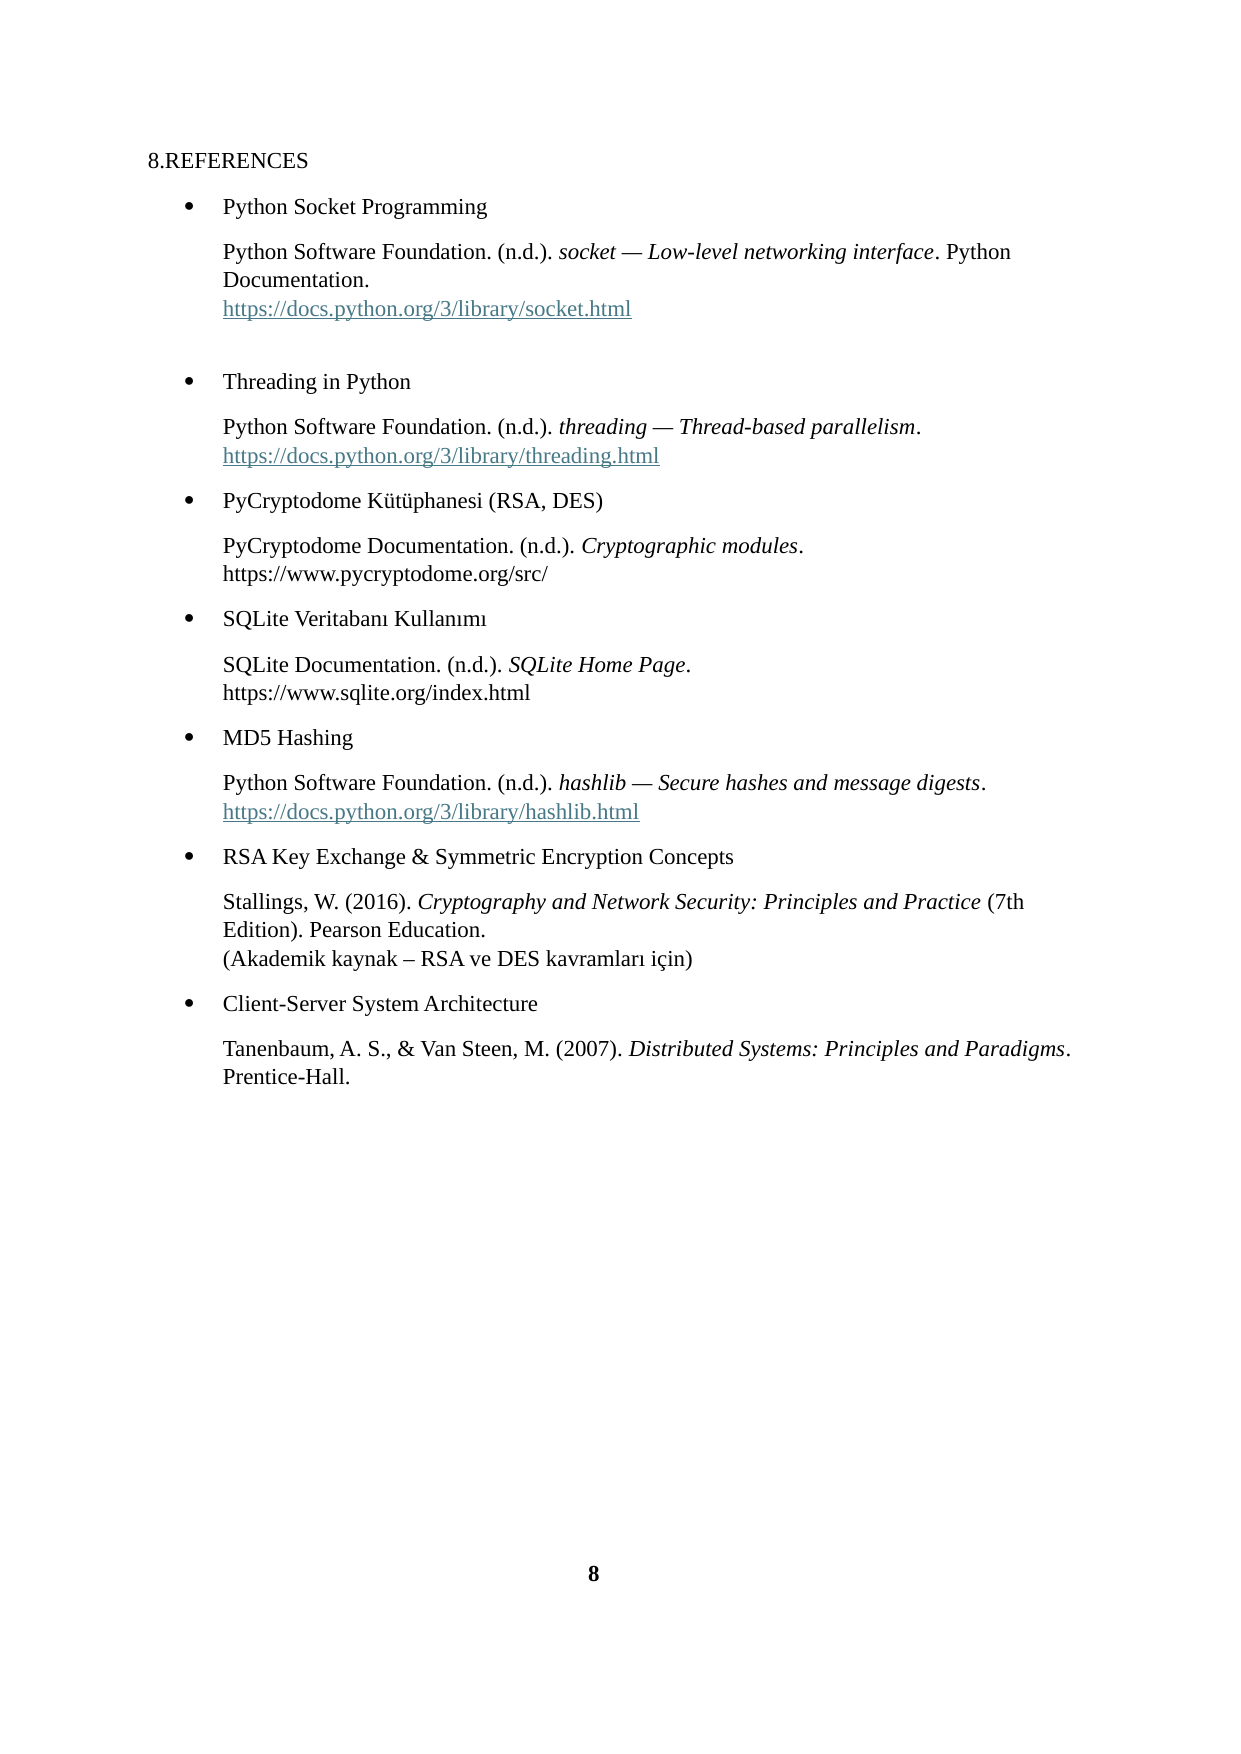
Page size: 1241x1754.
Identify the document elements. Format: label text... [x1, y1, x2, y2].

text Python Software Foundation. (n.d.). threading — Thread-based parallelism. https://docs.python.org/3/library/threading.html [223, 413, 1093, 468]
list PyCryptodome Kütüphanesi (RSA, DES) [185, 487, 1093, 513]
list Threading in Python [185, 368, 1093, 394]
list RSA Key Exchange & Symmetric Encryption Concepts [185, 843, 1093, 869]
list Client-Server System Architecture [185, 990, 1093, 1016]
list MD5 Hashing [185, 724, 1093, 751]
text SQLite Documentation. (n.d.). SQLite Home Page. https://www.sqlite.org/index.html [223, 651, 1093, 705]
text 8.REFERENCES [148, 148, 1093, 174]
text Python Software Foundation. (n.d.). hashlib — Secure hashes and message digests. https://docs.python.org/3/library/hashlib.html [223, 769, 1093, 824]
list Python Socket Programming [185, 193, 1093, 219]
text PyCryptodome Documentation. (n.d.). Cryptographic modules. https://www.pycryptodome.org/src/ [223, 532, 1093, 587]
text Tanenbaum, A. S., & Van Steen, M. (2007). Distributed Systems: Principles and Paradigms. Prentice-Hall. [223, 1035, 1093, 1090]
text Python Software Foundation. (n.d.). socket — Low-level networking interface. Python Documentation. https://docs.python.org/3/library/socket.html [223, 238, 1093, 321]
list SQLite Veritabanı Kullanımı [185, 606, 1093, 632]
text 8 [148, 1559, 1093, 1586]
text Stallings, W. (2016). Cryptography and Network Security: Principles and Practice (7th Edition). Pearson Education. (Akademik kaynak – RSA ve DES kavramları için) [223, 888, 1093, 971]
